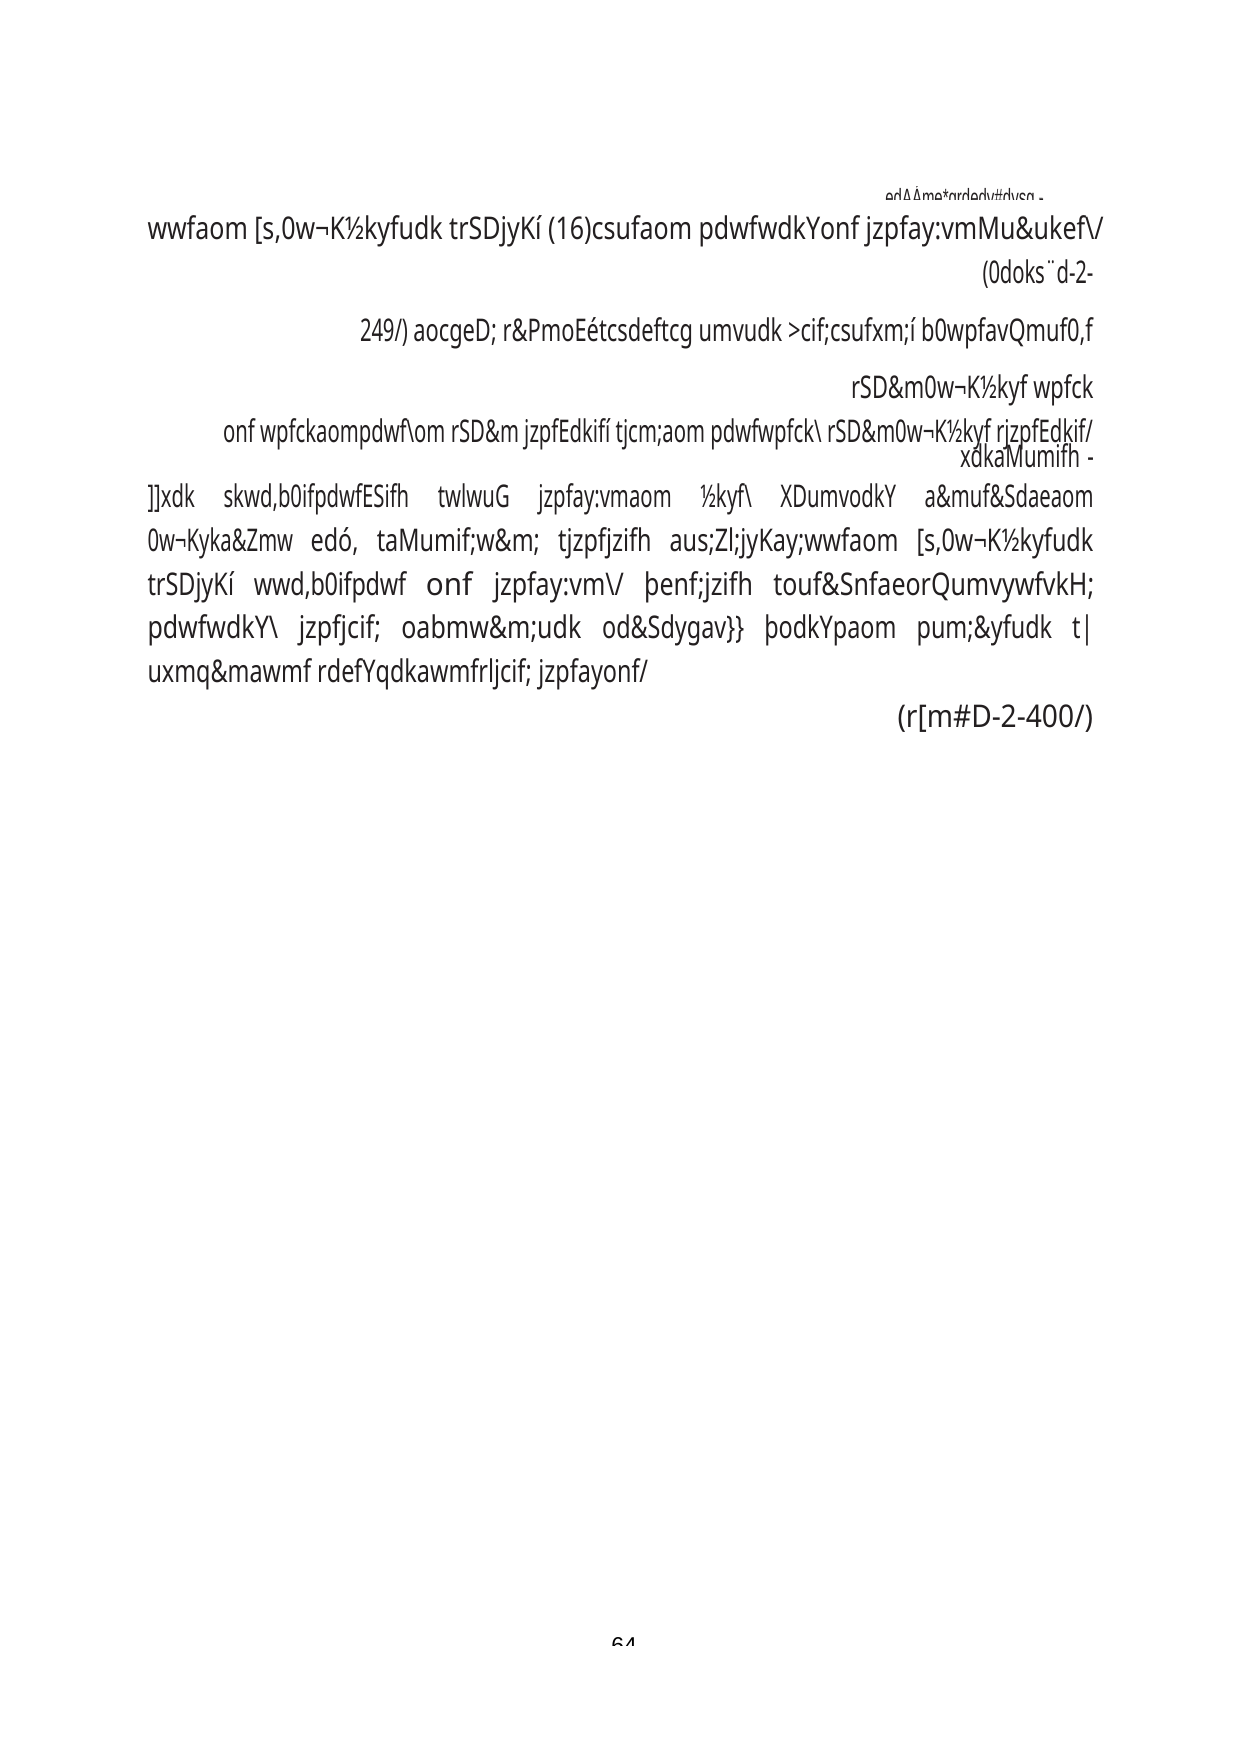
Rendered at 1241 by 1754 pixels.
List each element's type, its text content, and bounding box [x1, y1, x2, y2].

text (r[m#D-2-400/) [135, 693, 1093, 736]
text ]]xdk skwd,b0ifpdwfESifh twlwuG jzpfay:vmaom ½kyf\ XDumvodkY a&muf&Sdaeaom 0w¬Kyka&Zmw edó, taMumif;w&m; tjzpfjzifh aus;Zl;jyKay;wwfaom [s,0w¬K½kyfudk trSDjyKí wwd,b0ifpdwf onf jzpfay:vm\/ þenf;jzifh touf&SnfaeorQumvywfvkH; pdwfwdkY\ jzpfjcif; oabmw&m;udk od&Sdygav}} þodkYpaom pum;&yfudk t|uxmq&mawmf rdefYqdkawmfrljcif; jzpfayonf/ [147, 474, 1094, 692]
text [147, 206, 1107, 249]
text onf wpfckaompdwf\om rSD&m jzpfEdkifí tjcm;aom pdwfwpfck\ rSD&m0w¬K½kyf rjzpfEdkif/ xdkaMumifh - [135, 423, 1093, 472]
text (0doks¨d-2-249/) aocgeD; r&PmoEétcsdeftcg umvudk >cif;csufxm;í b0wpfavQmuf0,f rSD&m0w¬K½kyf wpfck [206, 250, 1093, 408]
